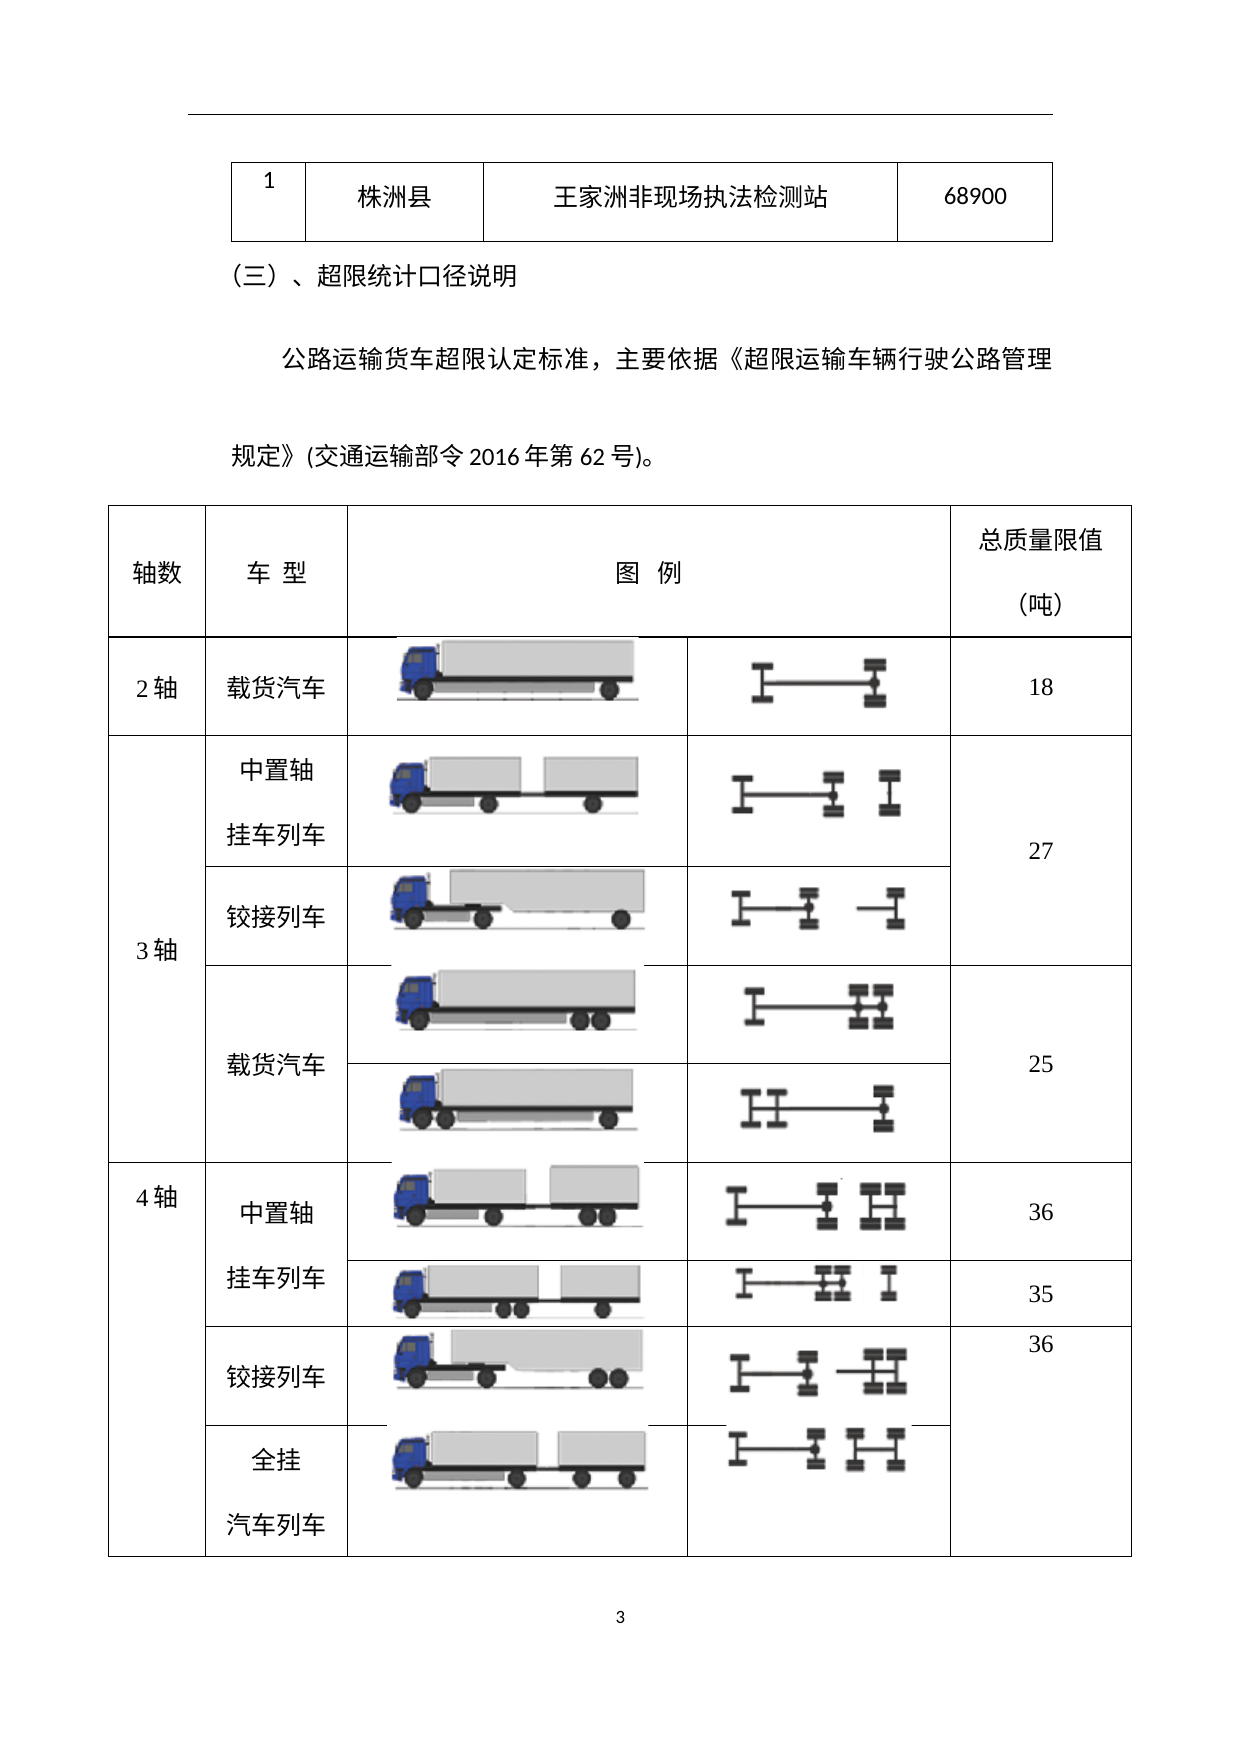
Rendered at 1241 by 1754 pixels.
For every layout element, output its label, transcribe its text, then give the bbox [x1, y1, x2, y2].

picture [391, 965, 645, 1034]
picture [736, 1080, 902, 1136]
table_cell 全挂 汽车列车 [206, 1426, 347, 1556]
table_header 总质量限值 （吨） [951, 506, 1131, 636]
picture [726, 1425, 912, 1476]
table_cell 铰接列车 [206, 867, 347, 964]
picture [738, 981, 900, 1033]
table_cell [348, 638, 687, 735]
picture [385, 867, 651, 933]
table_cell [348, 736, 687, 866]
table_cell [348, 1426, 687, 1556]
picture [396, 637, 639, 709]
table_cell 中置轴 挂车列车 [206, 1163, 347, 1326]
table_cell [348, 1327, 687, 1425]
picture [387, 752, 648, 821]
table_cell 36 [951, 1163, 1131, 1260]
table_cell 68900 [898, 163, 1052, 241]
table_cell [688, 638, 950, 735]
table_cell [348, 867, 687, 964]
table_cell [348, 1261, 687, 1326]
table_cell 3轴 [109, 736, 205, 1162]
table_cell 27 [951, 736, 1131, 964]
picture [726, 1343, 912, 1402]
table_cell [688, 1426, 950, 1556]
table_cell 18 [951, 638, 1131, 735]
table_cell 25 [951, 966, 1131, 1162]
table_cell 铰接列车 [206, 1327, 347, 1425]
picture [723, 1178, 915, 1234]
table_cell 35 [951, 1261, 1131, 1326]
table_header 图 例 [348, 506, 950, 636]
table_cell 载货汽车 [206, 966, 347, 1162]
table_cell 4轴 [109, 1163, 205, 1556]
table_cell [688, 736, 950, 866]
table_cell [348, 1163, 687, 1260]
table_cell [688, 1163, 950, 1260]
table_cell [688, 1261, 950, 1326]
picture [387, 1425, 649, 1494]
table_cell [348, 966, 687, 1063]
table_cell [688, 867, 950, 964]
table_cell [688, 966, 950, 1063]
picture [729, 768, 908, 820]
table_cell [348, 1064, 687, 1162]
picture [389, 1261, 647, 1325]
picture [734, 1261, 904, 1306]
table_cell 36 [951, 1327, 1131, 1556]
list 公路运输货车超限认定标准，主要依据《超限运输车辆行驶公路管理规定》(交通运输部令2016年第62号)。 [231, 325, 1053, 487]
table_header 车 型 [206, 506, 347, 636]
table_cell 1 [232, 163, 305, 241]
picture [389, 1327, 647, 1398]
picture [742, 653, 896, 713]
picture [729, 883, 909, 935]
picture [391, 1162, 644, 1234]
list （三）、超限统计口径说明 [217, 242, 1053, 307]
table_cell 2轴 [109, 638, 205, 735]
table_cell [688, 1064, 950, 1162]
picture [394, 1064, 641, 1136]
table_header 轴数 [109, 506, 205, 636]
table_cell 株洲县 [306, 163, 483, 241]
table_cell 中置轴 挂车列车 [206, 736, 347, 866]
table_cell [688, 1327, 950, 1425]
table_cell 载货汽车 [206, 638, 347, 735]
table_cell 王家洲非现场执法检测站 [484, 163, 897, 241]
